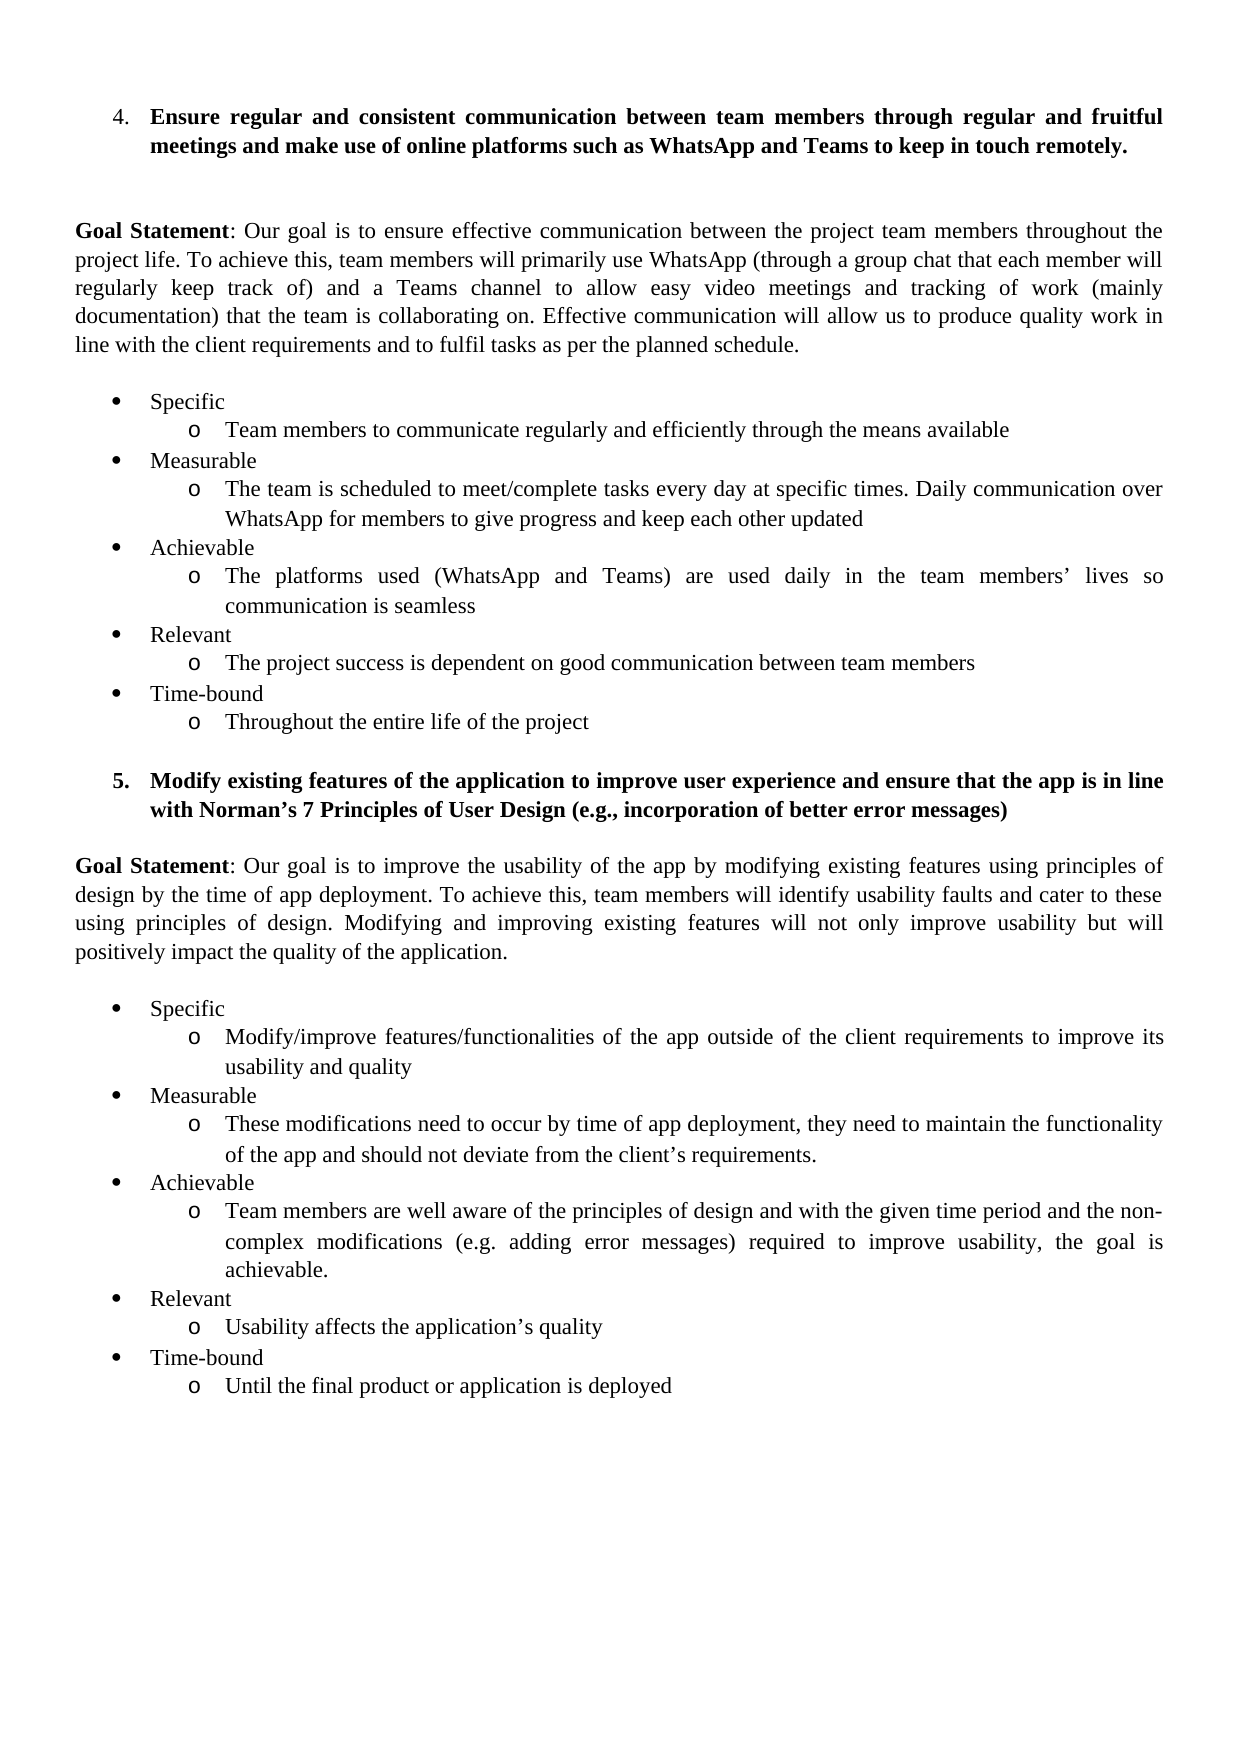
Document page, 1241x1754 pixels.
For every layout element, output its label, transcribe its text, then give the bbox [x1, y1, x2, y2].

text Goal Statement: Our goal is to ensure effective communication between the project team members throughout the project life. To achieve this, team members will primarily use WhatsApp (through a group chat that each member will regularly keep track of) and a Teams channel to allow easy video meetings and tracking of work (mainly documentation) that the team is collaborating on. Effective communication will allow us to produce quality work in line with the client requirements and to fulfil tasks as per the planned schedule. [75, 217, 1165, 357]
list Ensure regular and consistent communication between team members through regular and fruitful meetings and make use of online platforms such as WhatsApp and Teams to keep in touch remotely. [112, 103, 1165, 158]
list These modifications need to occur by time of app deployment, they need to maintain the functionality of the app and should not deviate from the client’s requirements. [187, 1110, 1165, 1167]
list Time-bound [112, 680, 1165, 706]
list Usability affects the application’s quality [187, 1313, 1165, 1341]
list The platforms used (WhatsApp and Teams) are used daily in the team members’ lives so communication is seamless [187, 562, 1165, 619]
text Goal Statement: Our goal is to improve the usability of the app by modifying existing features using principles of design by the time of app deployment. To achieve this, team members will identify usability faults and cater to these using principles of design. Modifying and improving existing features will not only improve usability but will positively impact the quality of the application. [75, 852, 1165, 964]
list Team members are well aware of the principles of design and with the given time period and the non-complex modifications (e.g. adding error messages) required to improve usability, the goal is achievable. [187, 1197, 1165, 1283]
list Team members to communicate regularly and efficiently through the means available [187, 416, 1165, 444]
list Specific [112, 388, 1165, 414]
list Relevant [112, 621, 1165, 647]
list Modify existing features of the application to improve user experience and ensure that the app is in line with Norman’s 7 Principles of User Design (e.g., incorporation of better error messages) [112, 767, 1165, 822]
list The team is scheduled to meet/complete tasks every day at specific times. Daily communication over WhatsApp for members to give progress and keep each other updated [187, 475, 1165, 532]
list Relevant [112, 1285, 1165, 1311]
list Measurable [112, 1082, 1165, 1108]
list Achievable [112, 534, 1165, 560]
list Time-bound [112, 1343, 1165, 1370]
list The project success is dependent on good communication between team members [187, 649, 1165, 678]
list Throughout the entire life of the project [187, 708, 1165, 737]
list Modify/improve features/functionalities of the app outside of the client requirements to improve its usability and quality [187, 1023, 1165, 1080]
list Achievable [112, 1169, 1165, 1195]
list Measurable [112, 447, 1165, 473]
list Until the final product or application is deployed [187, 1372, 1165, 1400]
list Specific [112, 995, 1165, 1021]
